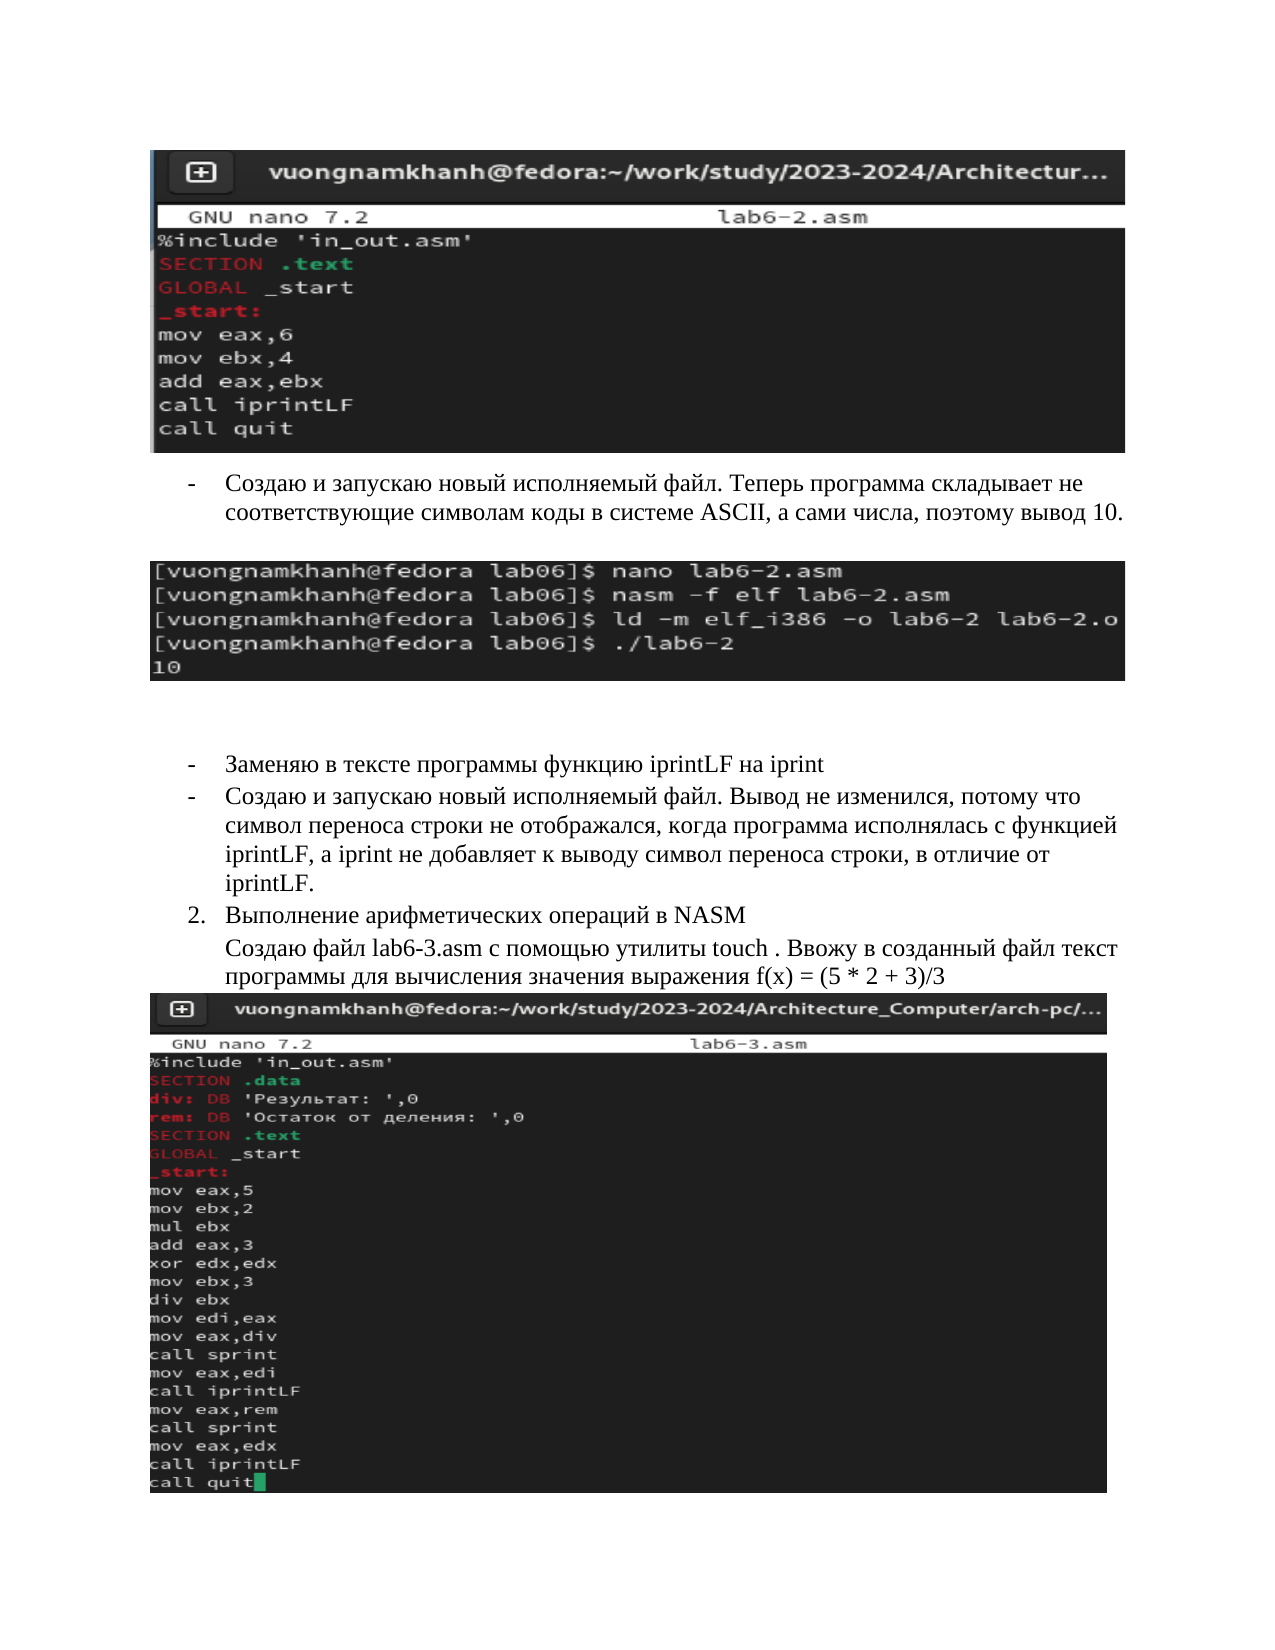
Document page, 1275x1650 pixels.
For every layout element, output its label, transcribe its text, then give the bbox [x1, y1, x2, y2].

list Создаю и запускаю новый исполняемый файл. Теперь программа складывает не соответствующие символам коды в системе ASCII, а сами числа, поэтому вывод 10. [187, 468, 1125, 526]
text Создаю файл lab6-3.asm с помощью утилиты touch . Ввожу в созданный файл текст программы для вычисления значения выражения f(x) = (5 * 2 + 3)/3 [225, 933, 1125, 990]
picture [150, 150, 1125, 453]
list Выполнение арифметических операций в NASM [187, 900, 1125, 929]
list Создаю и запускаю новый исполняемый файл. Вывод не изменился, потому что символ переноса строки не отображался, когда программа исполнялась с функцией iprintLF, а iprint не добавляет к выводу символ переноса строки, в отличие от iprintLF. [187, 781, 1125, 896]
picture [150, 561, 1125, 681]
picture [150, 993, 1107, 1493]
list Заменяю в тексте программы функцию iprintLF на iprint [187, 749, 1125, 778]
